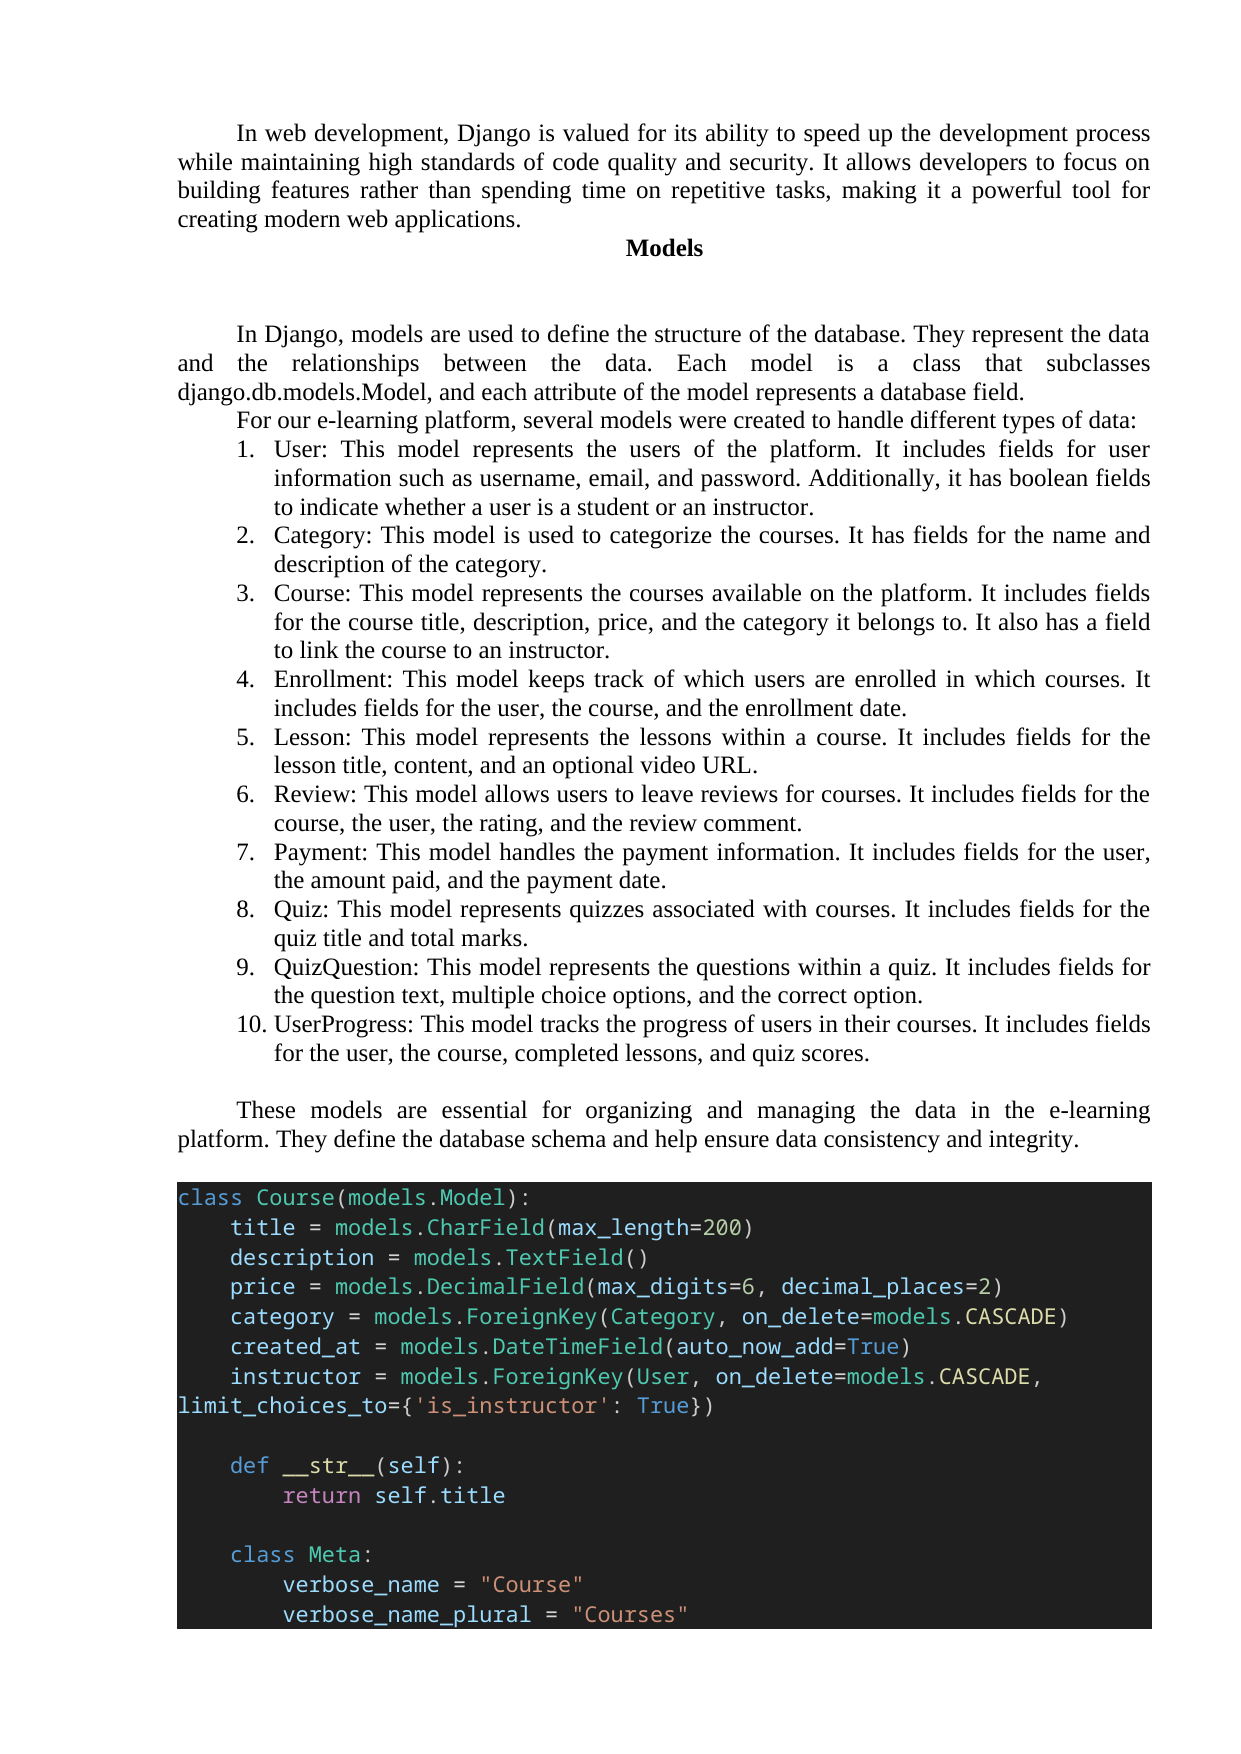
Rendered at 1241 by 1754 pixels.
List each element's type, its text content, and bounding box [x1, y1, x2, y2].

text created_at = models.DateTimeField(auto_now_add=True) [177, 1331, 1152, 1361]
text In web development, Django is valued for its ability to speed up the development process while maintaining high standards of code quality and security. It allows developers to focus on building features rather than spending time on repetitive tasks, making it a powerful tool for creating modern web applications. [177, 118, 1152, 233]
text verbose_name = "Course" [177, 1569, 1152, 1599]
text title = models.CharField(max_length=200) [177, 1212, 1152, 1241]
text class Course(models.Model): [177, 1182, 1152, 1212]
text For our e-learning platform, several models were created to handle different types of data: [177, 406, 1152, 434]
text price = models.DecimalField(max_digits=6, decimal_places=2) [177, 1271, 1152, 1301]
text return self.title [177, 1480, 1152, 1509]
list Category: This model is used to categorize the courses. It has fields for the name and description of the category. [236, 521, 1152, 578]
text Models [177, 233, 1152, 262]
list User: This model represents the users of the platform. It includes fields for user information such as username, email, and password. Additionally, it has boolean fields to indicate whether a user is a student or an instructor. [236, 434, 1152, 521]
list Course: This model represents the courses available on the platform. It includes fields for the course title, description, price, and the category it belongs to. It also has a field to link the course to an instructor. [236, 578, 1152, 664]
list Lesson: This model represents the lessons within a course. It includes fields for the lesson title, content, and an optional video URL. [236, 722, 1152, 779]
text category = models.ForeignKey(Category, on_delete=models.CASCADE) [177, 1301, 1152, 1331]
list Payment: This model handles the payment information. It includes fields for the user, the amount paid, and the payment date. [236, 837, 1152, 894]
text These models are essential for organizing and managing the data in the e-learning platform. They define the database schema and help ensure data consistency and integrity. [177, 1096, 1152, 1153]
text class Meta: [177, 1539, 1152, 1569]
text instructor = models.ForeignKey(User, on_delete=models.CASCADE, limit_choices_to={'is_instructor': True}) [177, 1361, 1152, 1420]
text def __str__(self): [177, 1450, 1152, 1480]
text verbose_name_plural = "Courses" [177, 1599, 1152, 1629]
list QuizQuestion: This model represents the questions within a quiz. It includes fields for the question text, multiple choice options, and the correct option. [236, 952, 1152, 1009]
text In Django, models are used to define the structure of the database. They represent the data and the relationships between the data. Each model is a class that subclasses django.db.models.Model, and each attribute of the model represents a database field. [177, 319, 1152, 406]
list UserProgress: This model tracks the progress of users in their courses. It includes fields for the user, the course, completed lessons, and quiz scores. [236, 1009, 1152, 1067]
list Review: This model allows users to leave reviews for courses. It includes fields for the course, the user, the rating, and the review comment. [236, 779, 1152, 837]
text description = models.TextField() [177, 1241, 1152, 1271]
list Quiz: This model represents quizzes associated with courses. It includes fields for the quiz title and total marks. [236, 894, 1152, 952]
list Enrollment: This model keeps track of which users are enrolled in which courses. It includes fields for the user, the course, and the enrollment date. [236, 664, 1152, 722]
